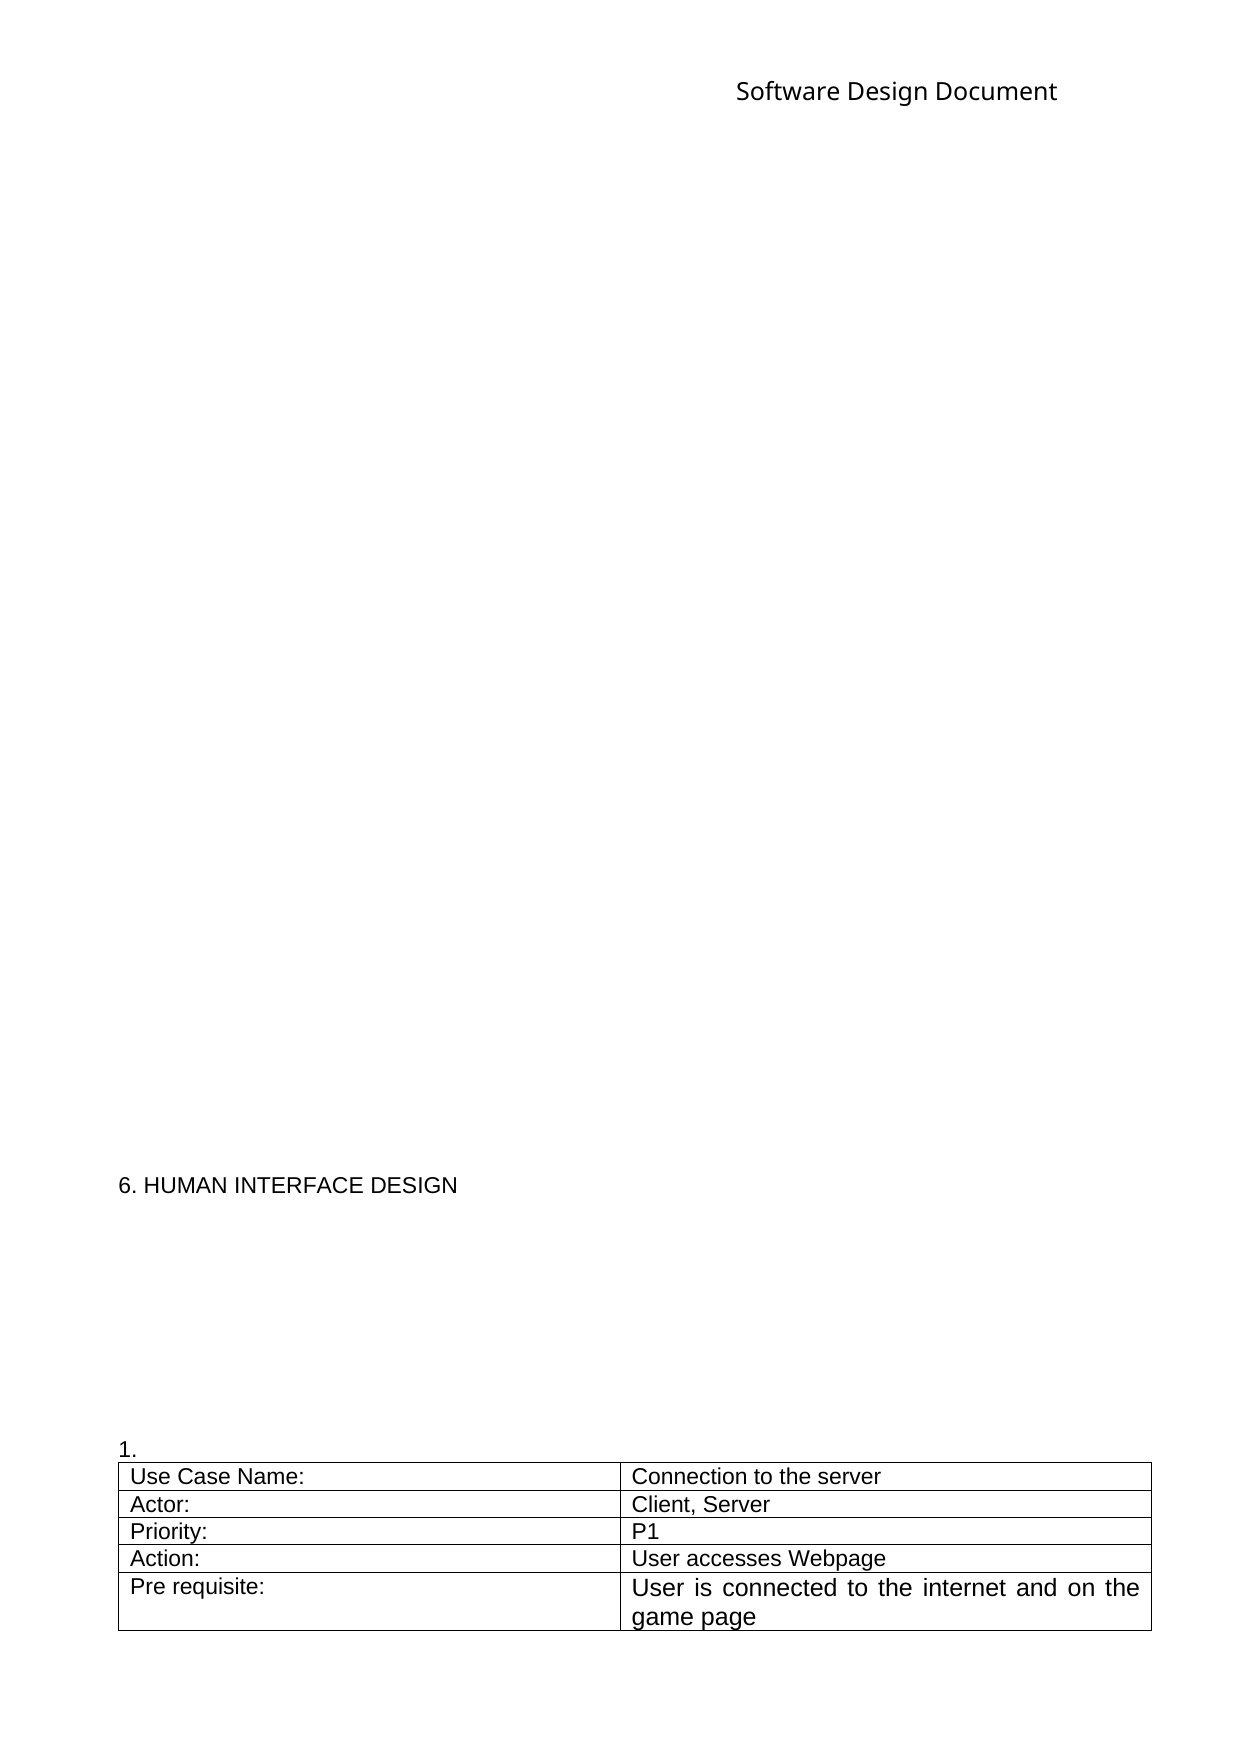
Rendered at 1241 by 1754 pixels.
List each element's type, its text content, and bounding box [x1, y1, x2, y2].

table_header Connection to the server [621, 1463, 1151, 1489]
table_cell Pre requisite: [119, 1573, 620, 1630]
table_cell User is connected to the internet and on the game page [621, 1573, 1151, 1630]
table_cell P1 [621, 1518, 1151, 1544]
table_cell User accesses Webpage [621, 1545, 1151, 1572]
table_cell Priority: [119, 1518, 620, 1544]
text 1. [118, 1436, 1122, 1462]
table_header Use Case Name: [119, 1463, 620, 1489]
text 6. HUMAN INTERFACE DESIGN [118, 1172, 1122, 1199]
table_cell Client, Server [621, 1491, 1151, 1517]
table_cell Action: [119, 1545, 620, 1572]
table_cell Actor: [119, 1491, 620, 1517]
